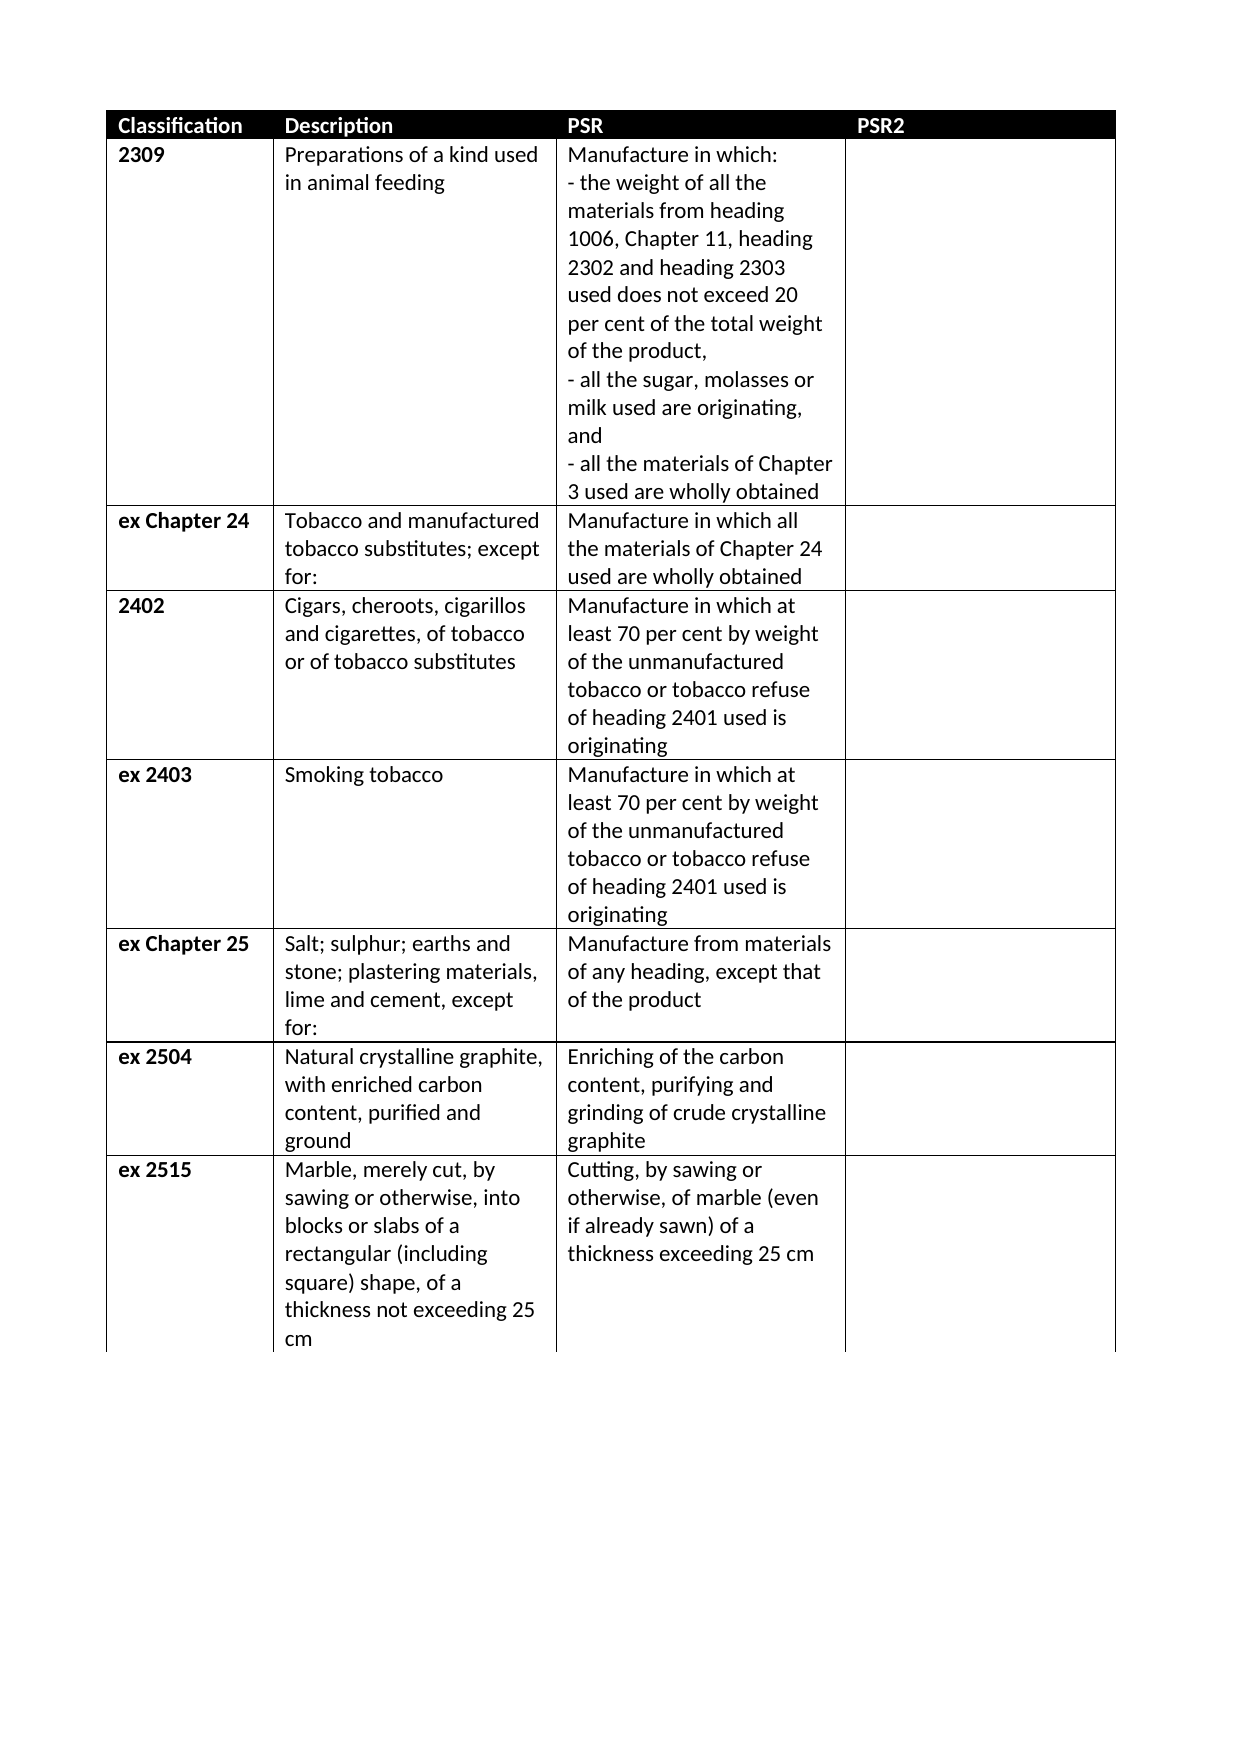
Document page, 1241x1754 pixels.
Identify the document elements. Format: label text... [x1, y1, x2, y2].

table_cell [846, 140, 1115, 505]
table_cell [846, 760, 1115, 928]
table_header Classification [107, 111, 273, 139]
table_cell Tobacco and manufactured tobacco substitutes; except for: [274, 506, 556, 590]
table_header Description [274, 111, 556, 139]
table_header PSR2 [846, 111, 1115, 139]
table_cell 2309 [107, 140, 273, 505]
table_cell 2402 [107, 591, 273, 759]
table_cell ex Chapter 25 [107, 929, 273, 1041]
table_cell [846, 1043, 1115, 1154]
table_cell ex 2403 [107, 760, 273, 928]
table_cell ex 2515 [107, 1156, 273, 1352]
table_cell ex 2504 [107, 1043, 273, 1154]
table_cell Manufacture from materials of any heading, except that of the product [557, 929, 845, 1041]
table_header PSR [557, 111, 845, 139]
table_cell Manufacture in which at least 70 per cent by weight of the unmanufactured tobacco or tobacco refuse of heading 2401 used is originating [557, 760, 845, 928]
table_cell Enriching of the carbon content, purifying and grinding of crude crystalline graphite [557, 1043, 845, 1154]
table_cell [846, 929, 1115, 1041]
table_cell Manufacture in which at least 70 per cent by weight of the unmanufactured tobacco or tobacco refuse of heading 2401 used is originating [557, 591, 845, 759]
table_cell Cutting, by sawing or otherwise, of marble (even if already sawn) of a thickness exceeding 25 cm [557, 1156, 845, 1352]
table_cell Preparations of a kind used in animal feeding [274, 140, 556, 505]
table_cell ex Chapter 24 [107, 506, 273, 590]
table_cell Cigars, cheroots, cigarillos and cigarettes, of tobacco or of tobacco substitutes [274, 591, 556, 759]
table_cell Marble, merely cut, by sawing or otherwise, into blocks or slabs of a rectangular (including square) shape, of a thickness not exceeding 25 cm [274, 1156, 556, 1352]
table_cell [846, 591, 1115, 759]
table_cell [846, 1156, 1115, 1352]
table_cell Manufacture in which: - the weight of all the materials from heading 1006, Chapter 11, heading 2302 and heading 2303 used does not exceed 20 per cent of the total weight of the product, - all the sugar, molasses or milk used are originating, and - all the materials of Chapter 3 used are wholly obtained [557, 140, 845, 505]
table_cell Salt; sulphur; earths and stone; plastering materials, lime and cement, except for: [274, 929, 556, 1041]
table_cell Smoking tobacco [274, 760, 556, 928]
table_cell [846, 506, 1115, 590]
table_cell Natural crystalline graphite, with enriched carbon content, purified and ground [274, 1043, 556, 1154]
table_cell Manufacture in which all the materials of Chapter 24 used are wholly obtained [557, 506, 845, 590]
